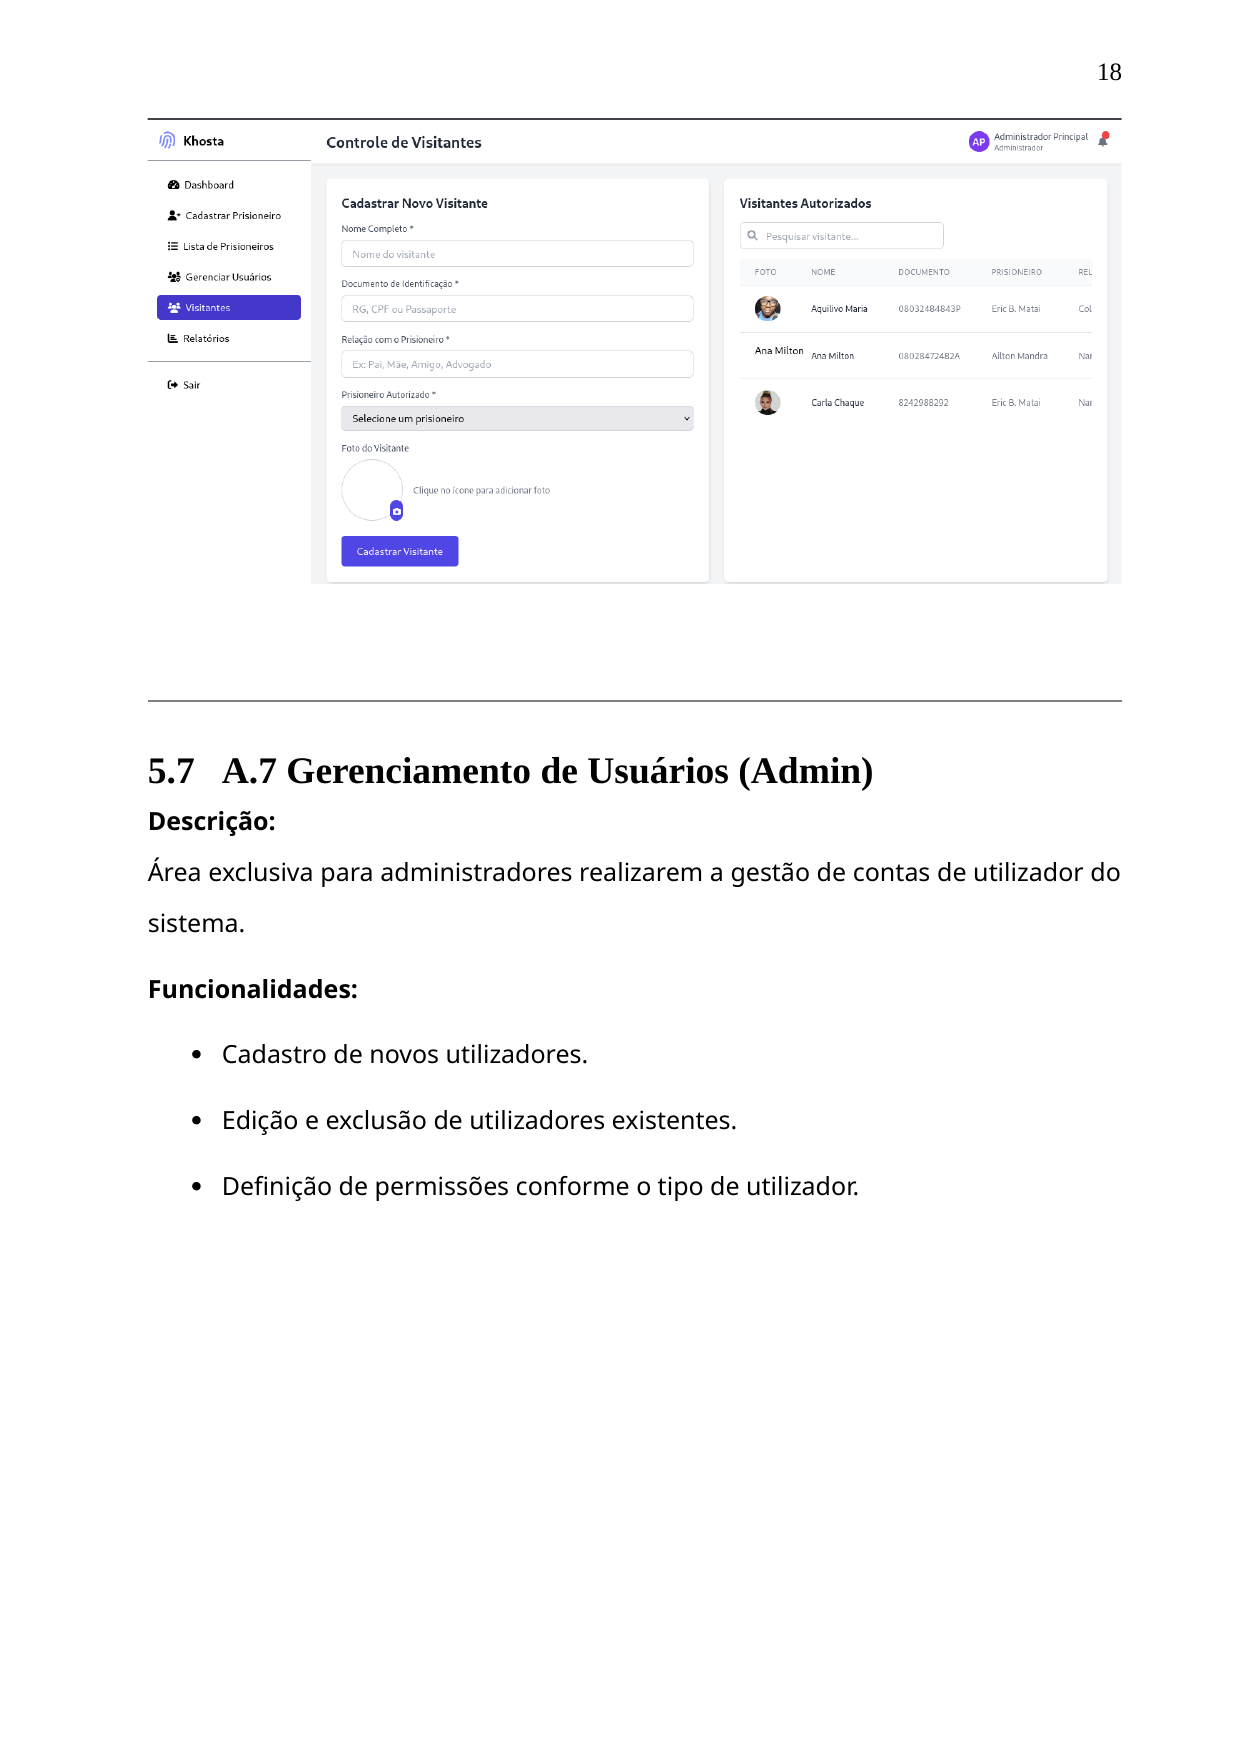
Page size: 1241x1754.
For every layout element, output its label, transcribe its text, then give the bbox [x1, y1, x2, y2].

list Definição de permissões conforme o tipo de utilizador. [192, 1168, 1122, 1202]
picture [147, 118, 1122, 584]
subtitle A.7 Gerenciamento de Usuários (Admin) [148, 748, 1122, 791]
list Cadastro de novos utilizadores. [192, 1037, 1122, 1071]
list Edição e exclusão de utilizadores existentes. [192, 1103, 1122, 1137]
text Descrição: Área exclusiva para administradores realizarem a gestão de contas de utilizador do sistema. [148, 804, 1122, 940]
text Funcionalidades: [148, 971, 1122, 1006]
